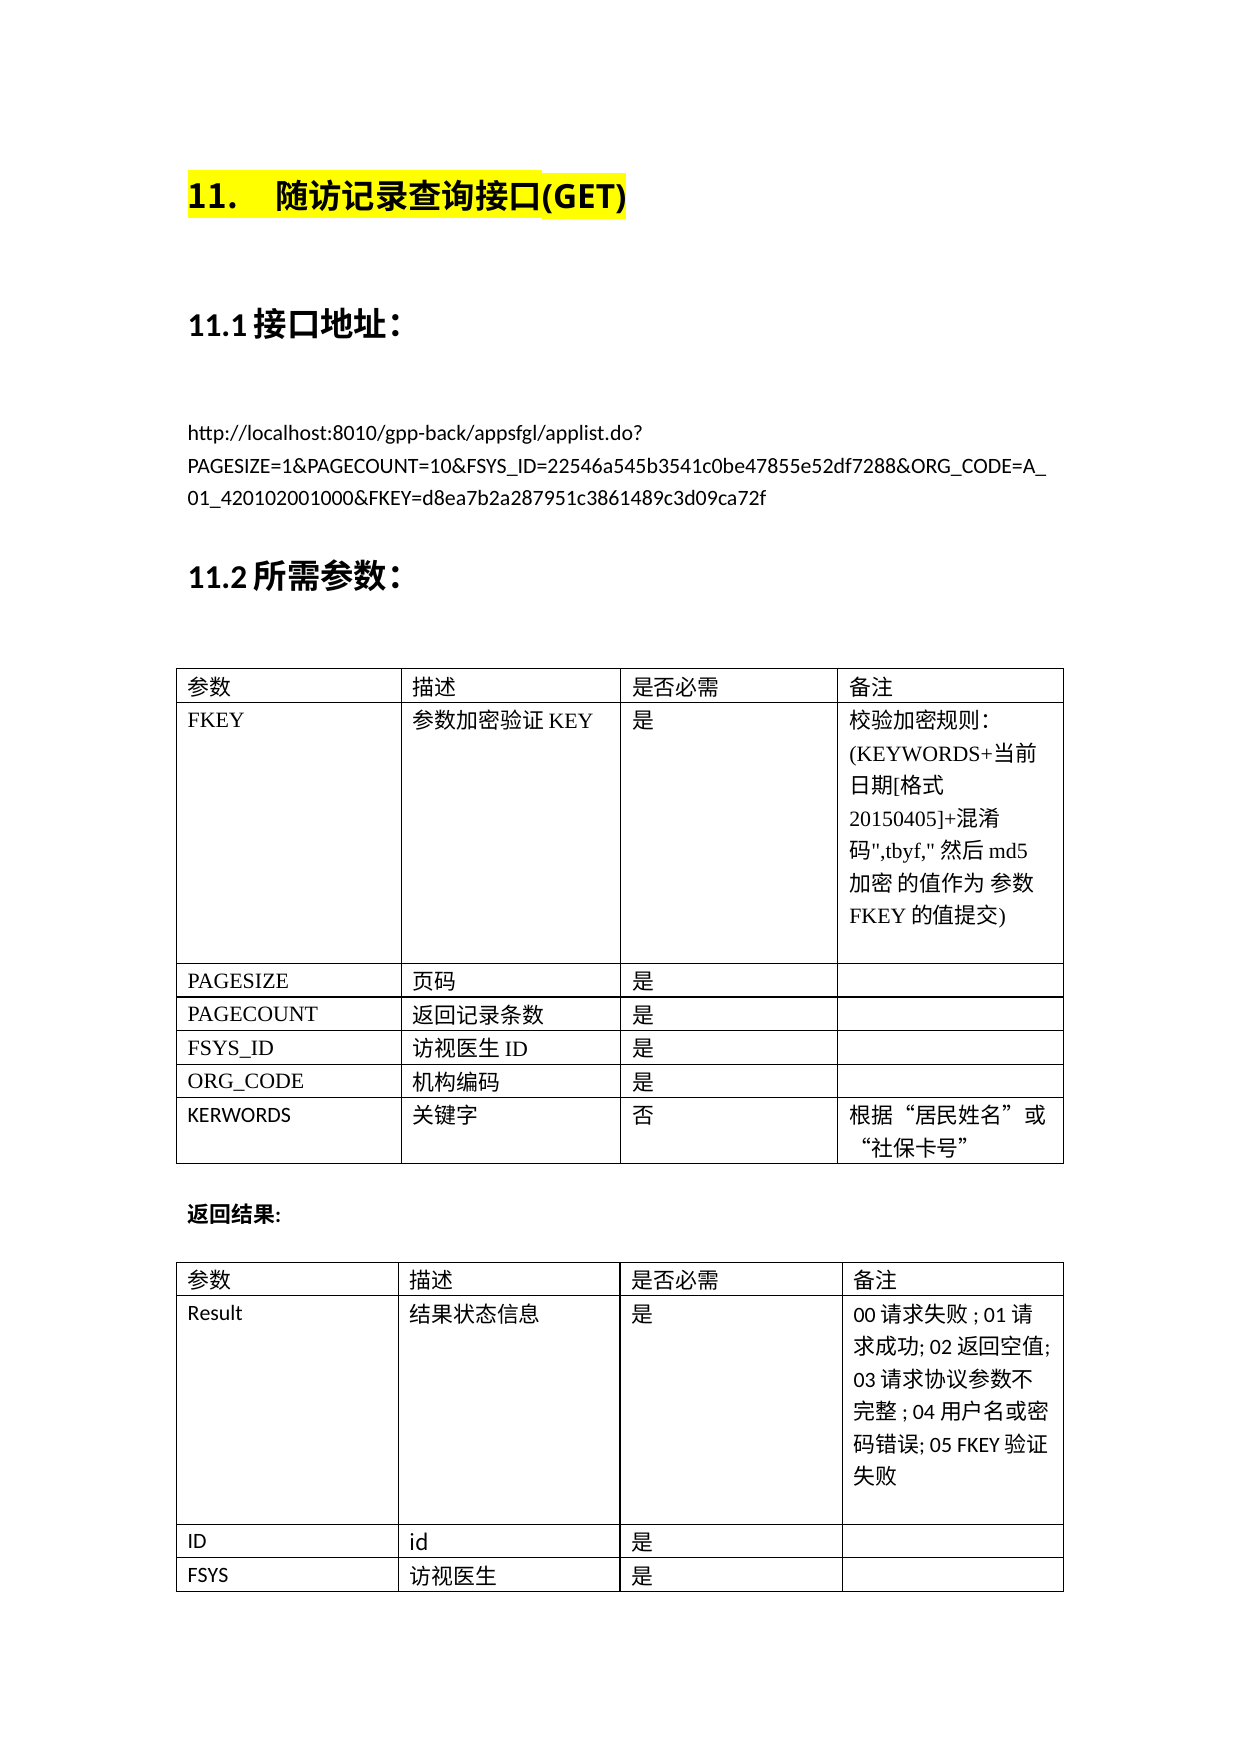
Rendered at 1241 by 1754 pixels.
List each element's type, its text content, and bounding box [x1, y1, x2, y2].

text http://localhost:8010/gpp-back/appsfgl/applist.do?PAGESIZE=1&PAGECOUNT=10&FSYS_ID=22546a545b3541c0be47855e52df7288&ORG_CODE=A_01_420102001000&FKEY=d8ea7b2a287951c3861489c3d09ca72f [187, 417, 1053, 514]
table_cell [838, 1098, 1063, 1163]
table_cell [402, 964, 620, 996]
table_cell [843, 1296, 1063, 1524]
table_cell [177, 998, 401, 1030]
subtitle 11.2所需参数： [187, 541, 1053, 606]
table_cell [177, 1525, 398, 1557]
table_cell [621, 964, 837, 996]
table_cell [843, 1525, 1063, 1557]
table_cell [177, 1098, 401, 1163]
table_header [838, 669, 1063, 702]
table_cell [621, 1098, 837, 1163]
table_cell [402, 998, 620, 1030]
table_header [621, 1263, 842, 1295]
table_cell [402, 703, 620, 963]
subtitle 随访记录查询接口(GET) [187, 162, 1053, 227]
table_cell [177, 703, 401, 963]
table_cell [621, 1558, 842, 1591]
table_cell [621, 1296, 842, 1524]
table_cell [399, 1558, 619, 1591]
subtitle 11.1接口地址： [187, 289, 1053, 354]
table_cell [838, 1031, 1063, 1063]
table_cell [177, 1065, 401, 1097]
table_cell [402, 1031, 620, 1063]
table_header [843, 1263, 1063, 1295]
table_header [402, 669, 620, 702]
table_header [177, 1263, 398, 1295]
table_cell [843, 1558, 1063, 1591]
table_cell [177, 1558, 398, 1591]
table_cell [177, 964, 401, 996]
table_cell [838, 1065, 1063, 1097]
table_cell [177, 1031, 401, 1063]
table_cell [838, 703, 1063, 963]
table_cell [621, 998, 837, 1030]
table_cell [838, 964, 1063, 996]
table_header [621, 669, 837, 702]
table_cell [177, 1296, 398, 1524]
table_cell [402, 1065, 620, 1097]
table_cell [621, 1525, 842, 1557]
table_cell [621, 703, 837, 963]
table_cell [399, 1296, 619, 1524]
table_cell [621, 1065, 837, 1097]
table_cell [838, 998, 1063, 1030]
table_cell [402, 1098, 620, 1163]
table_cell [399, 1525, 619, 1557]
text 返回结果: [187, 1197, 1053, 1229]
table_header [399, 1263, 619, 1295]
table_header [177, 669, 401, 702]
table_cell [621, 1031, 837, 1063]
